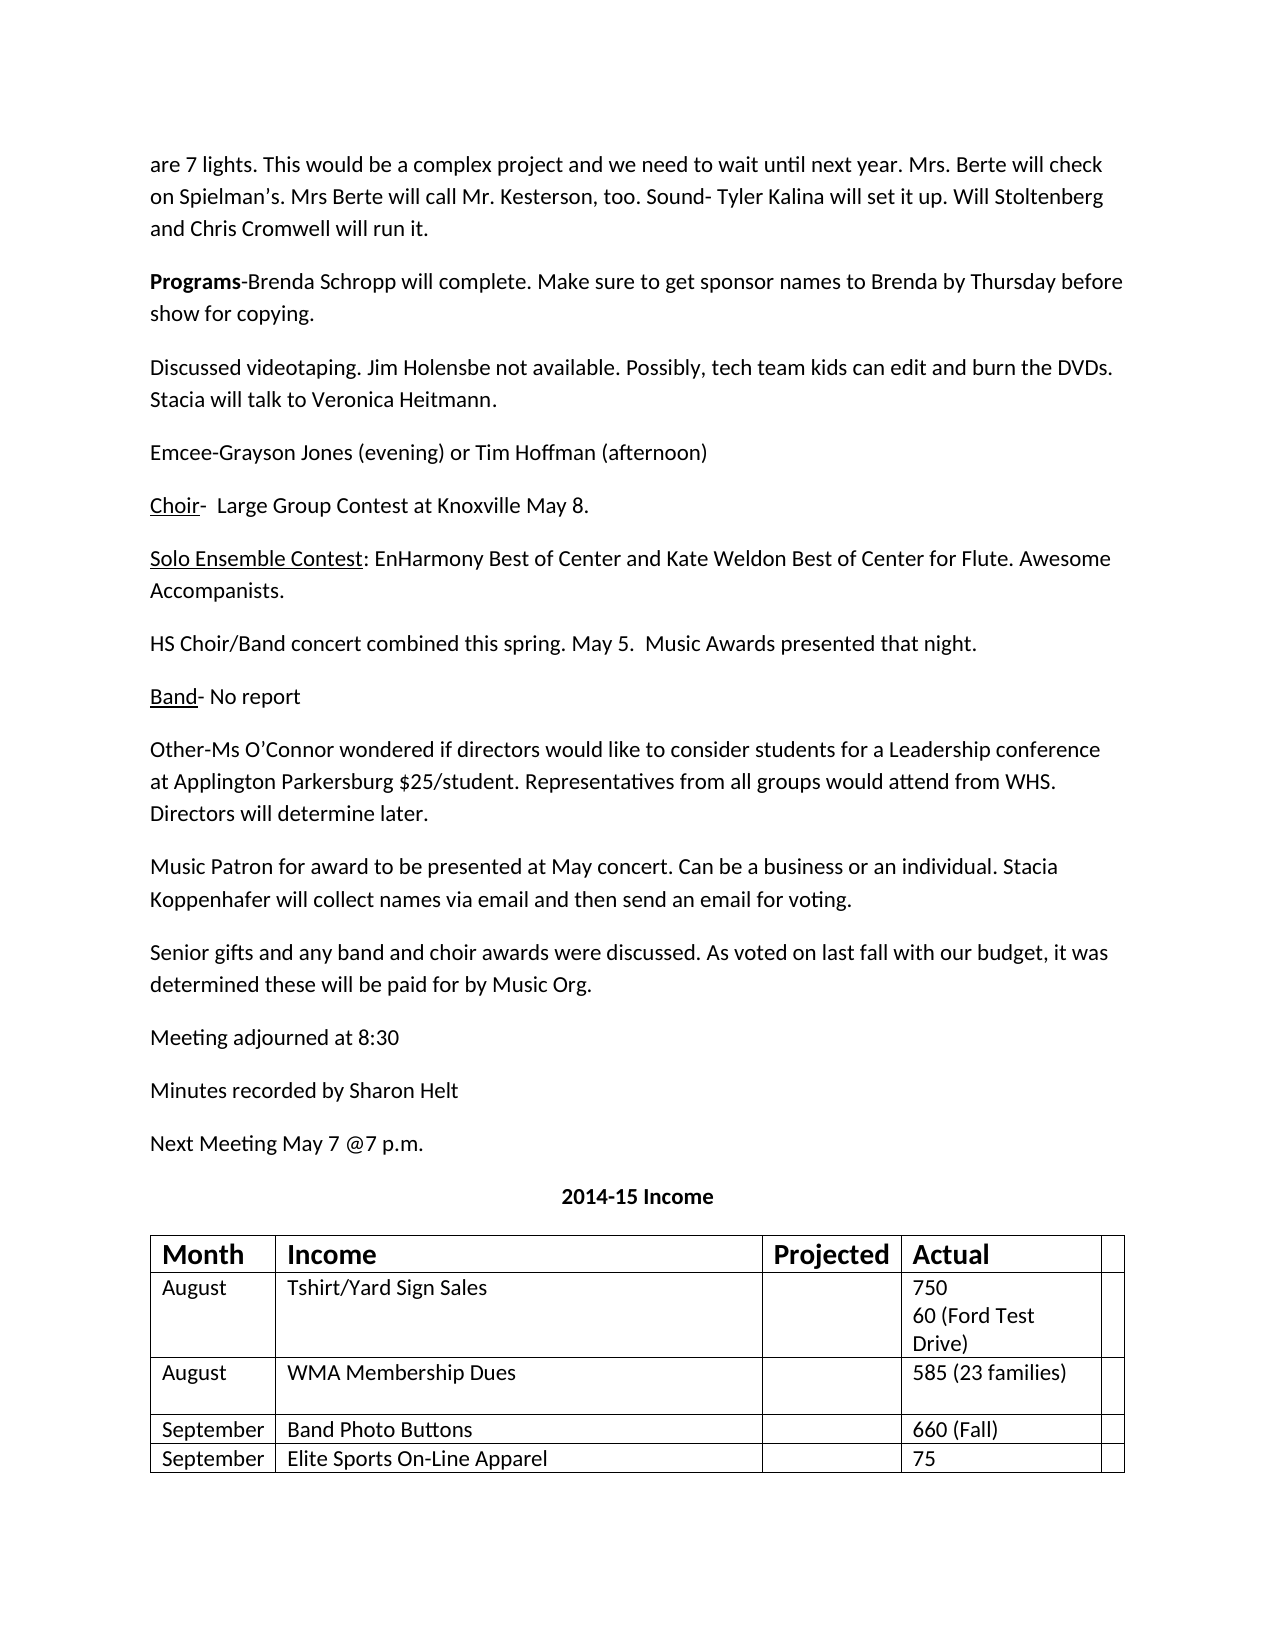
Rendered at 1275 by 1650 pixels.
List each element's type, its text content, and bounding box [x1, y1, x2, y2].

table_header Projected [763, 1236, 901, 1272]
text Next Meeting May 7 @7 p.m. [150, 1129, 1125, 1157]
table_cell [1102, 1358, 1124, 1414]
table_cell [1102, 1415, 1124, 1443]
text Programs-Brenda Schropp will complete. Make sure to get sponsor names to Brenda by Thursday before show for copying. [150, 267, 1125, 328]
text Band- No report [150, 682, 1125, 710]
table_cell September [151, 1415, 275, 1443]
table_header Income [276, 1236, 762, 1272]
table_cell 75 [902, 1444, 1101, 1472]
text Meeting adjourned at 8:30 [150, 1023, 1125, 1051]
text Minutes recorded by Sharon Helt [150, 1076, 1125, 1104]
table_cell [1102, 1273, 1124, 1357]
table_header Month [151, 1236, 275, 1272]
text Emcee-Grayson Jones (evening) or Tim Hoffman (afternoon) [150, 438, 1125, 466]
table_cell 585 (23 families) [902, 1358, 1101, 1414]
table_cell [763, 1444, 901, 1472]
text Other-Ms O’Connor wondered if directors would like to consider students for a Leadership conference at Applington Parkersburg $25/student. Representatives from all groups would attend from WHS. Directors will determine later. [150, 735, 1125, 827]
table_cell Elite Sports On-Line Apparel [276, 1444, 762, 1472]
table_cell [1102, 1444, 1124, 1472]
table_cell Band Photo Buttons [276, 1415, 762, 1443]
table_cell Tshirt/Yard Sign Sales [276, 1273, 762, 1357]
text Discussed videotaping. Jim Holensbe not available. Possibly, tech team kids can edit and burn the DVDs. Stacia will talk to Veronica Heitmann. [150, 353, 1125, 413]
text HS Choir/Band concert combined this spring. May 5. Music Awards presented that night. [150, 629, 1125, 657]
table_cell WMA Membership Dues [276, 1358, 762, 1414]
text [150, 150, 1125, 242]
table_header [1102, 1236, 1124, 1272]
table_cell 750 60 (Ford Test Drive) [902, 1273, 1101, 1357]
table_cell [763, 1273, 901, 1357]
table_cell September [151, 1444, 275, 1472]
text Solo Ensemble Contest: EnHarmony Best of Center and Kate Weldon Best of Center for Flute. Awesome Accompanists. [150, 544, 1125, 604]
table_cell [763, 1358, 901, 1414]
text 2014-15 Income [150, 1182, 1125, 1210]
table_cell August [151, 1358, 275, 1414]
text Music Patron for award to be presented at May concert. Can be a business or an individual. Stacia Koppenhafer will collect names via email and then send an email for voting. [150, 852, 1125, 913]
table_cell August [151, 1273, 275, 1357]
text Choir- Large Group Contest at Knoxville May 8. [150, 491, 1125, 519]
table_cell 660 (Fall) [902, 1415, 1101, 1443]
text Senior gifts and any band and choir awards were discussed. As voted on last fall with our budget, it was determined these will be paid for by Music Org. [150, 938, 1125, 998]
table_cell [763, 1415, 901, 1443]
table_header Actual [902, 1236, 1101, 1272]
